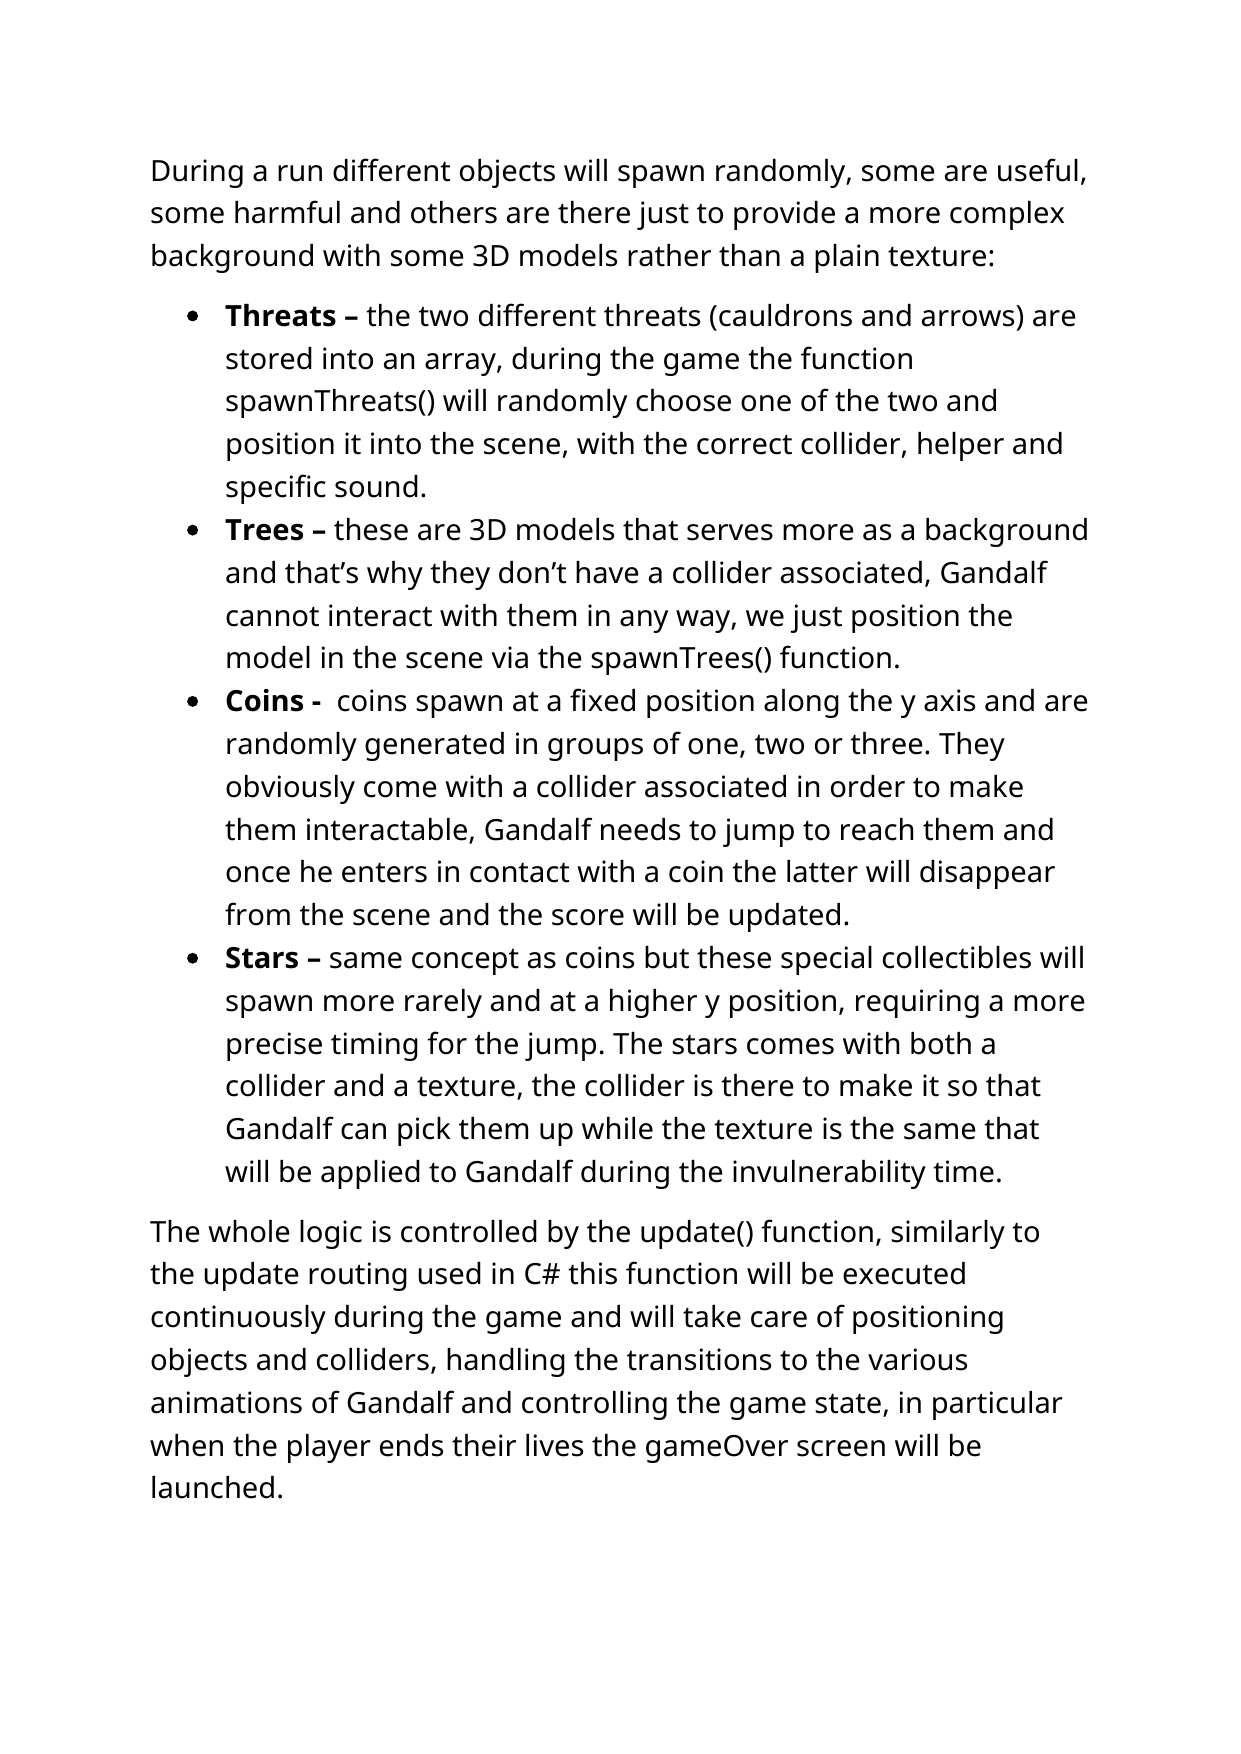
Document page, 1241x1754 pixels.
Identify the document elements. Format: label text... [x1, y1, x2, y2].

list Trees – these are 3D models that serves more as a background and that’s why they don’t have a collider associated, Gandalf cannot interact with them in any way, we just position the model in the scene via the spawnTrees() function. [187, 509, 1090, 677]
list Threats – the two different threats (cauldrons and arrows) are stored into an array, during the game the function spawnThreats() will randomly choose one of the two and position it into the scene, with the correct collider, helper and specific sound. [187, 295, 1090, 506]
list Stars – same concept as coins but these special collectibles will spawn more rarely and at a higher y position, requiring a more precise timing for the jump. The stars comes with both a collider and a texture, the collider is there to make it so that Gandalf can pick them up while the texture is the same that will be applied to Gandalf during the invulnerability time. [187, 937, 1090, 1191]
text During a run different objects will spawn randomly, some are useful, some harmful and others are there just to provide a more complex background with some 3D models rather than a plain texture: [150, 150, 1090, 275]
list Coins - coins spawn at a fixed position along the y axis and are randomly generated in groups of one, two or three. They obviously come with a collider associated in order to make them interactable, Gandalf needs to jump to reach them and once he enters in contact with a coin the latter will disappear from the scene and the score will be updated. [187, 680, 1090, 934]
text The whole logic is controlled by the update() function, similarly to the update routing used in C# this function will be executed continuously during the game and will take care of positioning objects and colliders, handling the transitions to the various animations of Gandalf and controlling the game state, in particular when the player ends their lives the gameOver screen will be launched. [150, 1211, 1090, 1507]
